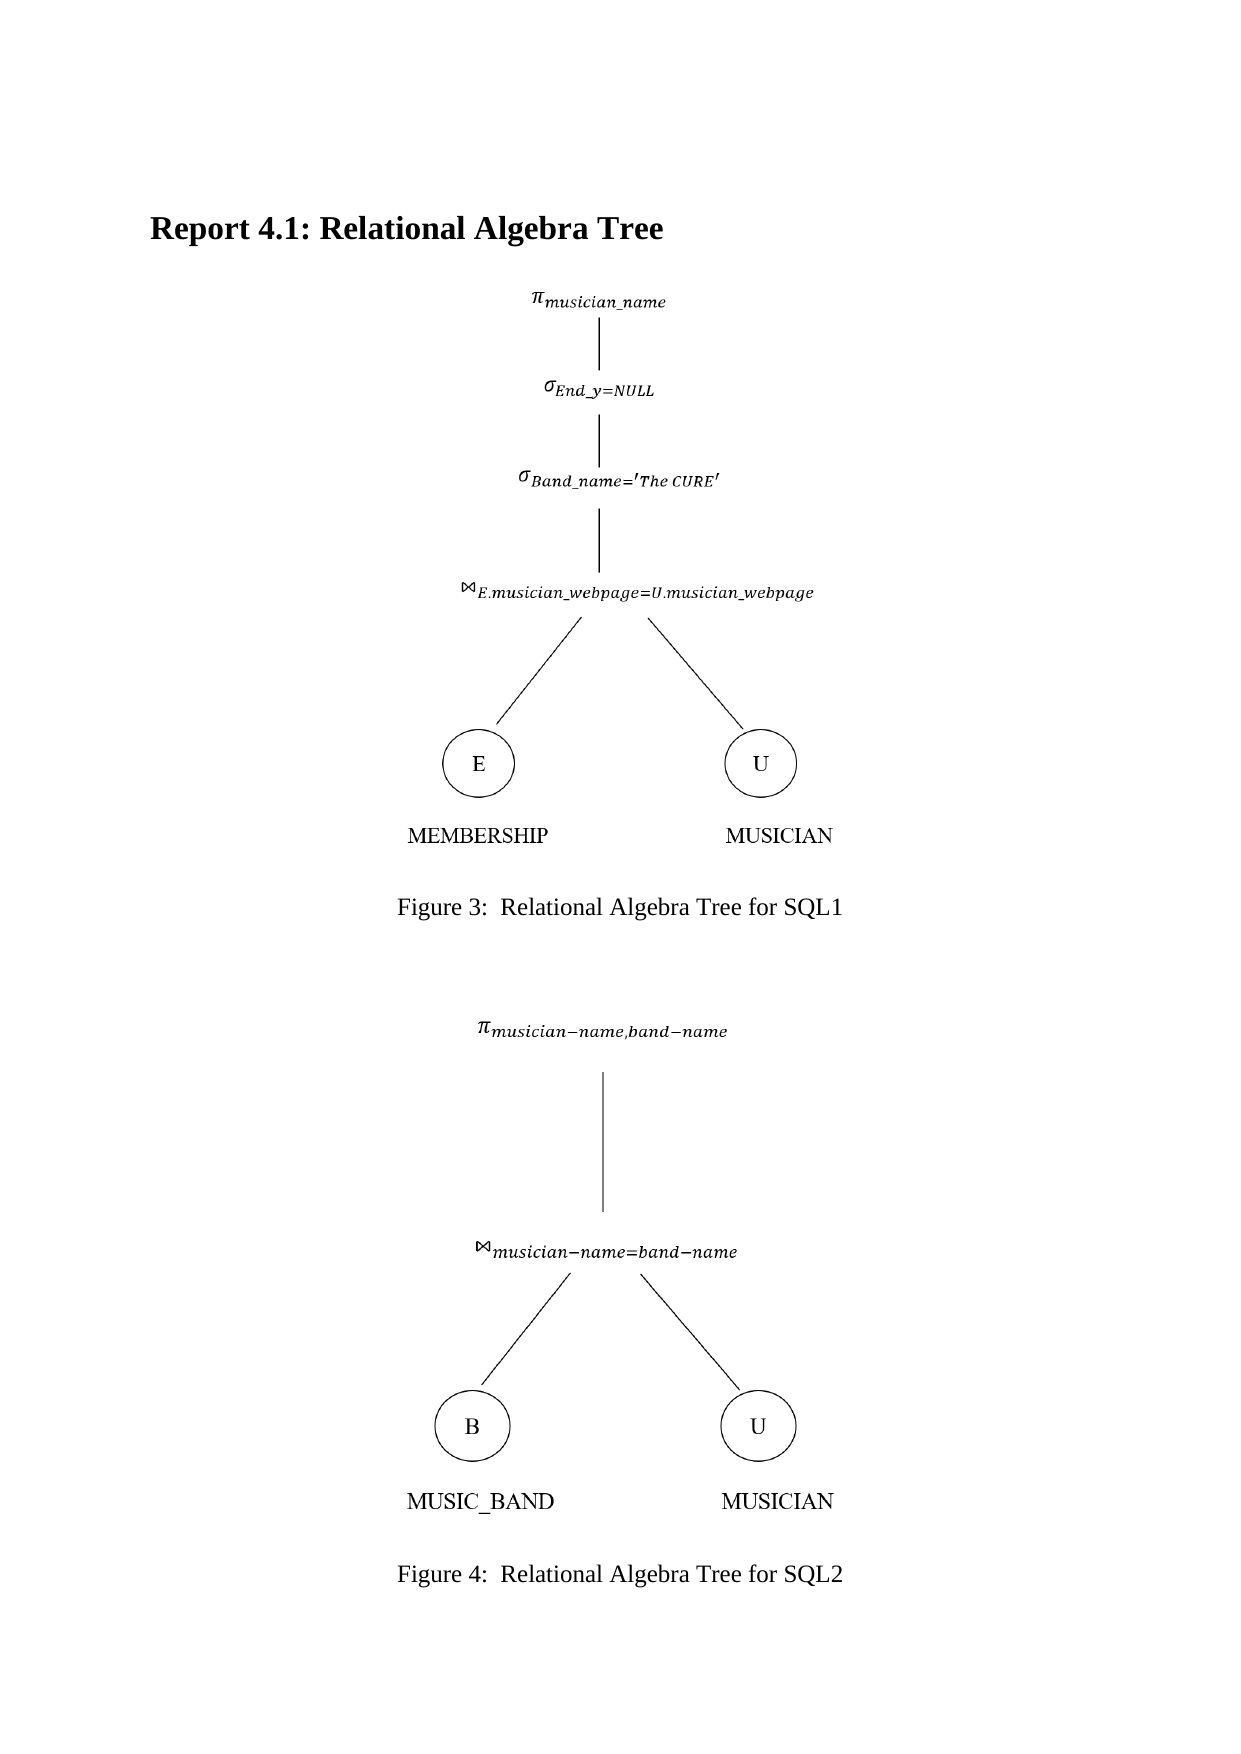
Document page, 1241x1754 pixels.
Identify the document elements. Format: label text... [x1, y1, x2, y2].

subtitle Report 4.1: Relational Algebra Tree [150, 208, 1090, 246]
picture [393, 1011, 847, 1528]
text Figure 3: Relational Algebra Tree for SQL1 [150, 892, 1090, 921]
picture [394, 282, 846, 861]
text Figure 4: Relational Algebra Tree for SQL2 [150, 1559, 1090, 1588]
